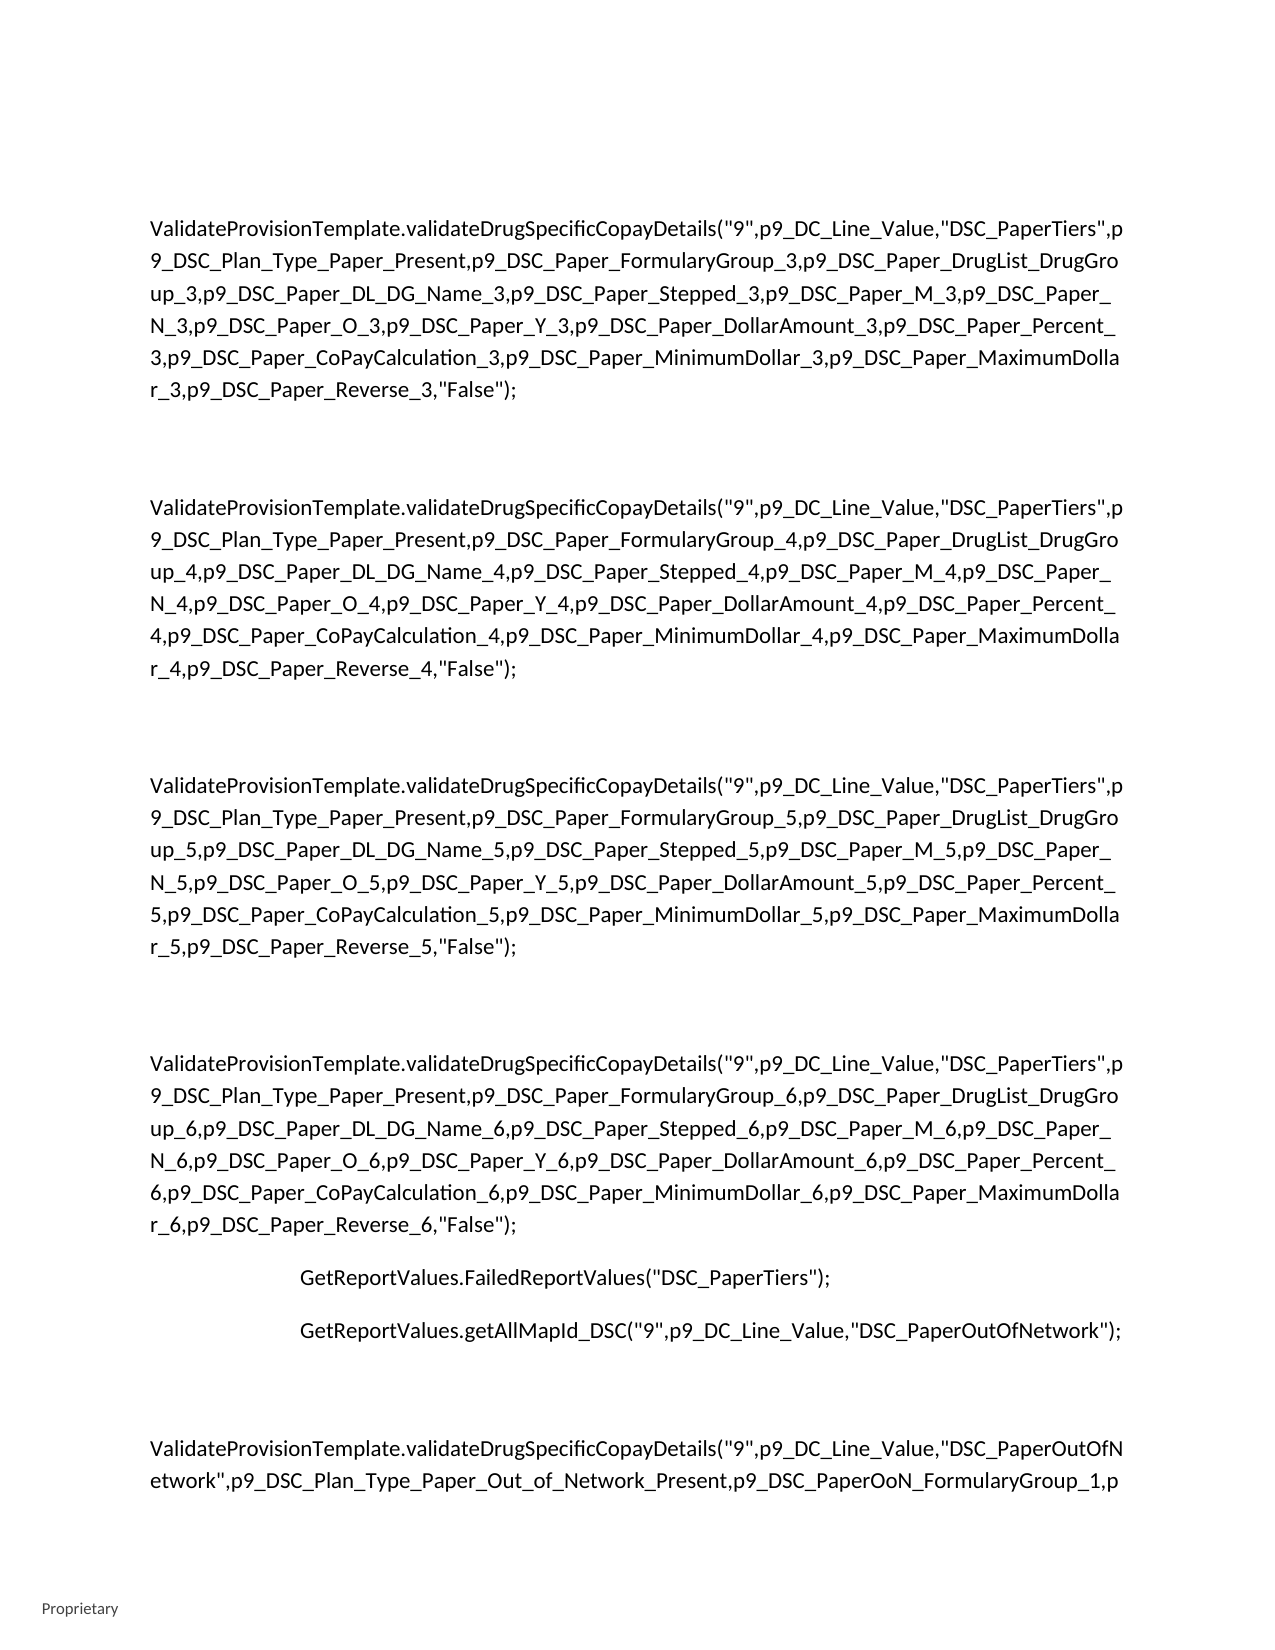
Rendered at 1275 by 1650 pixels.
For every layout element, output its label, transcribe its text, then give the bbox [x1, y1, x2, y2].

text ValidateProvisionTemplate.validateDrugSpecificCopayDetails("9",p9_DC_Line_Value,"DSC_PaperTiers",p9_DSC_Plan_Type_Paper_Present,p9_DSC_Paper_FormularyGroup_3,p9_DSC_Paper_DrugList_DrugGroup_3,p9_DSC_Paper_DL_DG_Name_3,p9_DSC_Paper_Stepped_3,p9_DSC_Paper_M_3,p9_DSC_Paper_N_3,p9_DSC_Paper_O_3,p9_DSC_Paper_Y_3,p9_DSC_Paper_DollarAmount_3,p9_DSC_Paper_Percent_3,p9_DSC_Paper_CoPayCalculation_3,p9_DSC_Paper_MinimumDollar_3,p9_DSC_Paper_MaximumDollar_3,p9_DSC_Paper_Reverse_3,"False"); [150, 150, 1125, 403]
text GetReportValues.FailedReportValues("DSC_PaperTiers"); [150, 1263, 1125, 1291]
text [150, 1369, 1125, 1494]
text ValidateProvisionTemplate.validateDrugSpecificCopayDetails("9",p9_DC_Line_Value,"DSC_PaperTiers",p9_DSC_Plan_Type_Paper_Present,p9_DSC_Paper_FormularyGroup_4,p9_DSC_Paper_DrugList_DrugGroup_4,p9_DSC_Paper_DL_DG_Name_4,p9_DSC_Paper_Stepped_4,p9_DSC_Paper_M_4,p9_DSC_Paper_N_4,p9_DSC_Paper_O_4,p9_DSC_Paper_Y_4,p9_DSC_Paper_DollarAmount_4,p9_DSC_Paper_Percent_4,p9_DSC_Paper_CoPayCalculation_4,p9_DSC_Paper_MinimumDollar_4,p9_DSC_Paper_MaximumDollar_4,p9_DSC_Paper_Reverse_4,"False"); [150, 428, 1125, 682]
text ValidateProvisionTemplate.validateDrugSpecificCopayDetails("9",p9_DC_Line_Value,"DSC_PaperTiers",p9_DSC_Plan_Type_Paper_Present,p9_DSC_Paper_FormularyGroup_6,p9_DSC_Paper_DrugList_DrugGroup_6,p9_DSC_Paper_DL_DG_Name_6,p9_DSC_Paper_Stepped_6,p9_DSC_Paper_M_6,p9_DSC_Paper_N_6,p9_DSC_Paper_O_6,p9_DSC_Paper_Y_6,p9_DSC_Paper_DollarAmount_6,p9_DSC_Paper_Percent_6,p9_DSC_Paper_CoPayCalculation_6,p9_DSC_Paper_MinimumDollar_6,p9_DSC_Paper_MaximumDollar_6,p9_DSC_Paper_Reverse_6,"False"); [150, 985, 1125, 1238]
text GetReportValues.getAllMapId_DSC("9",p9_DC_Line_Value,"DSC_PaperOutOfNetwork"); [150, 1316, 1125, 1344]
text ValidateProvisionTemplate.validateDrugSpecificCopayDetails("9",p9_DC_Line_Value,"DSC_PaperTiers",p9_DSC_Plan_Type_Paper_Present,p9_DSC_Paper_FormularyGroup_5,p9_DSC_Paper_DrugList_DrugGroup_5,p9_DSC_Paper_DL_DG_Name_5,p9_DSC_Paper_Stepped_5,p9_DSC_Paper_M_5,p9_DSC_Paper_N_5,p9_DSC_Paper_O_5,p9_DSC_Paper_Y_5,p9_DSC_Paper_DollarAmount_5,p9_DSC_Paper_Percent_5,p9_DSC_Paper_CoPayCalculation_5,p9_DSC_Paper_MinimumDollar_5,p9_DSC_Paper_MaximumDollar_5,p9_DSC_Paper_Reverse_5,"False"); [150, 707, 1125, 960]
